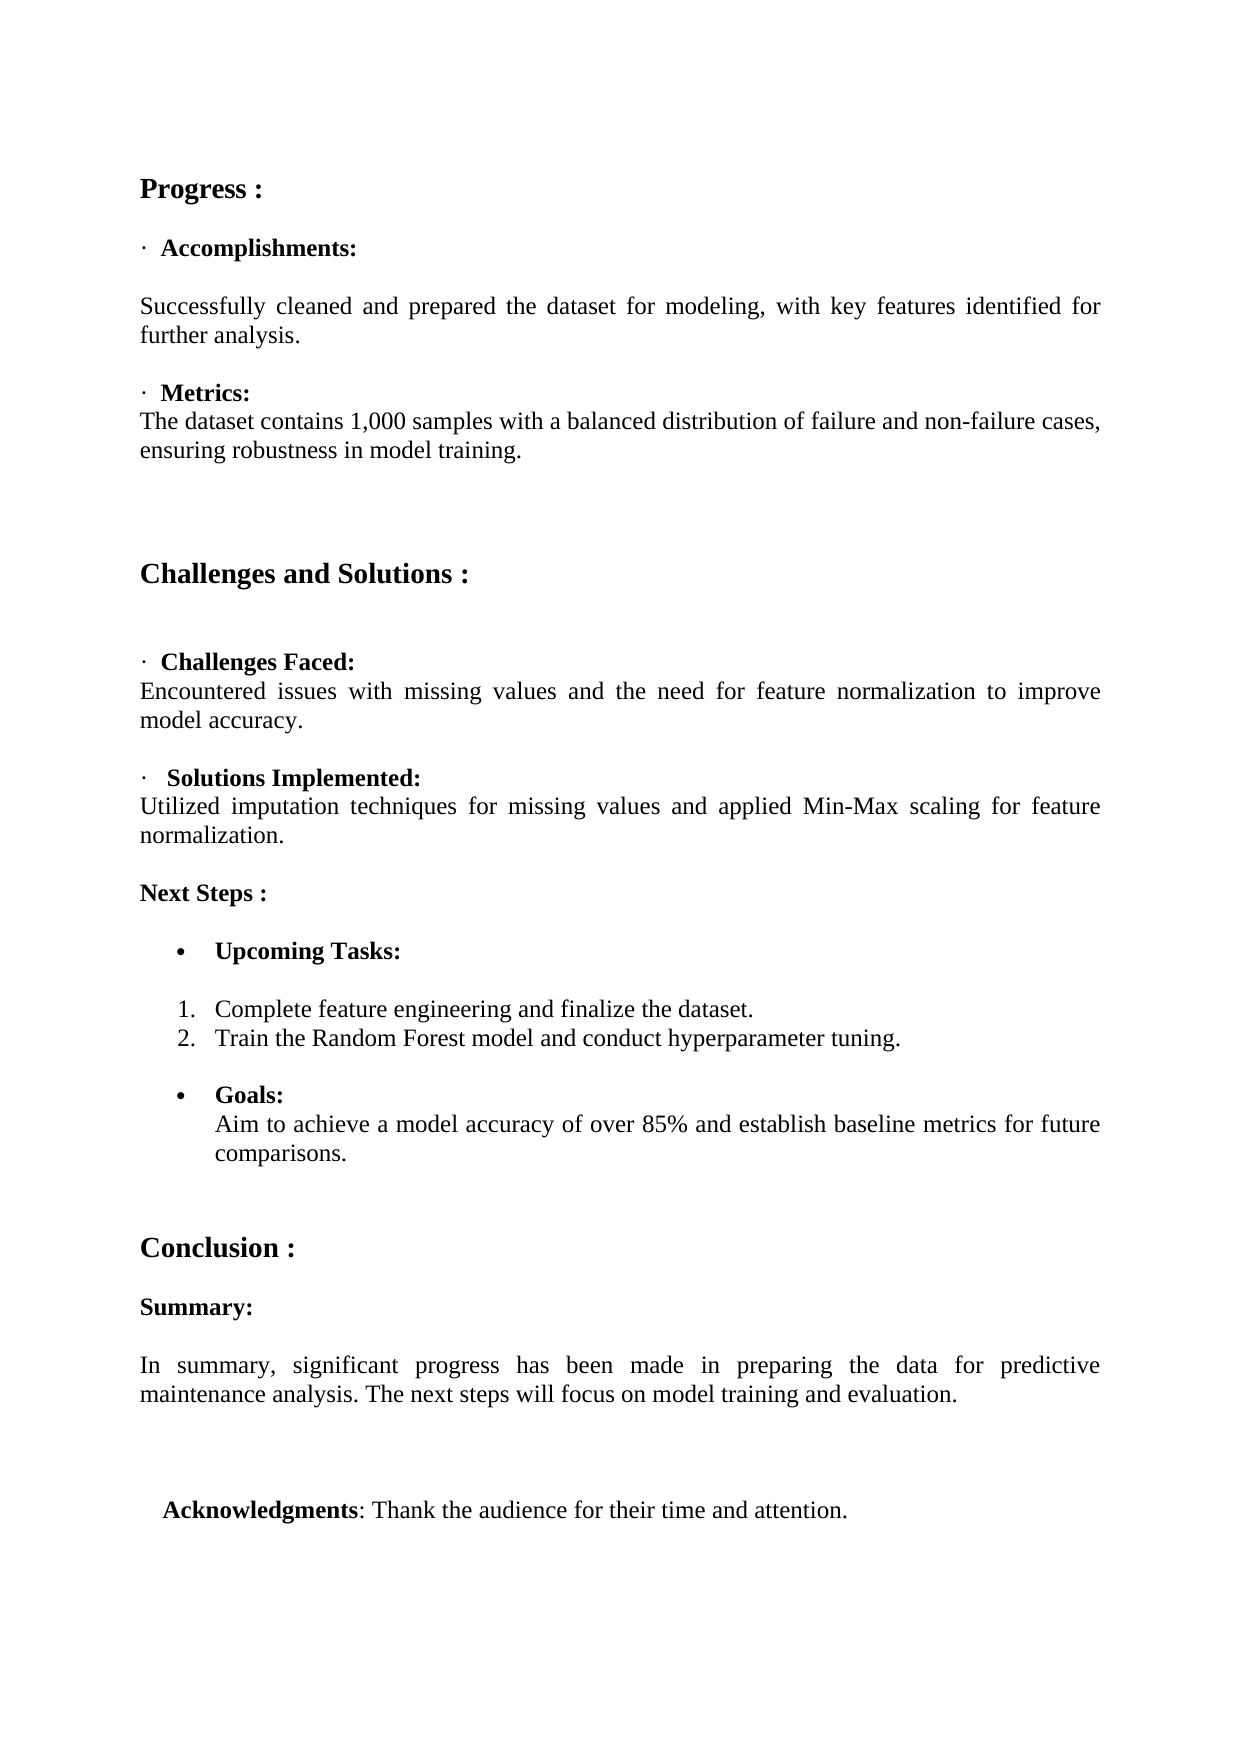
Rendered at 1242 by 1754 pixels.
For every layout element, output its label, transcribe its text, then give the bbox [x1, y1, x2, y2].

list Complete feature engineering and finalize the dataset. [177, 994, 1102, 1023]
text · Metrics: The dataset contains 1,000 samples with a balanced distribution of failure and non-failure cases, ensuring robustness in model training. [139, 378, 1102, 464]
subtitle Conclusion : [139, 1230, 1102, 1263]
list Upcoming Tasks: [177, 936, 1102, 965]
text · Challenges Faced: Encountered issues with missing values and the need for feature normalization to improve model accuracy. [139, 647, 1102, 733]
subtitle Acknowledgments: Thank the audience for their time and attention. [150, 1495, 1102, 1523]
subtitle Summary: [139, 1292, 1102, 1321]
list Progress : [139, 171, 1102, 204]
text · Accomplishments: Successfully cleaned and prepared the dataset for modeling, with key features identified for further analysis. [139, 233, 1102, 348]
list Goals: Aim to achieve a model accuracy of over 85% and establish baseline metrics for future comparisons. [177, 1081, 1102, 1167]
text · Solutions Implemented: Utilized imputation techniques for missing values and applied Min-Max scaling for feature normalization. [139, 763, 1102, 849]
subtitle In summary, significant progress has been made in preparing the data for predictive maintenance analysis. The next steps will focus on model training and evaluation. [139, 1350, 1102, 1408]
subtitle Challenges and Solutions : [139, 556, 1102, 589]
text Next Steps : [139, 878, 1102, 907]
list Train the Random Forest model and conduct hyperparameter tuning. [177, 1023, 1102, 1051]
